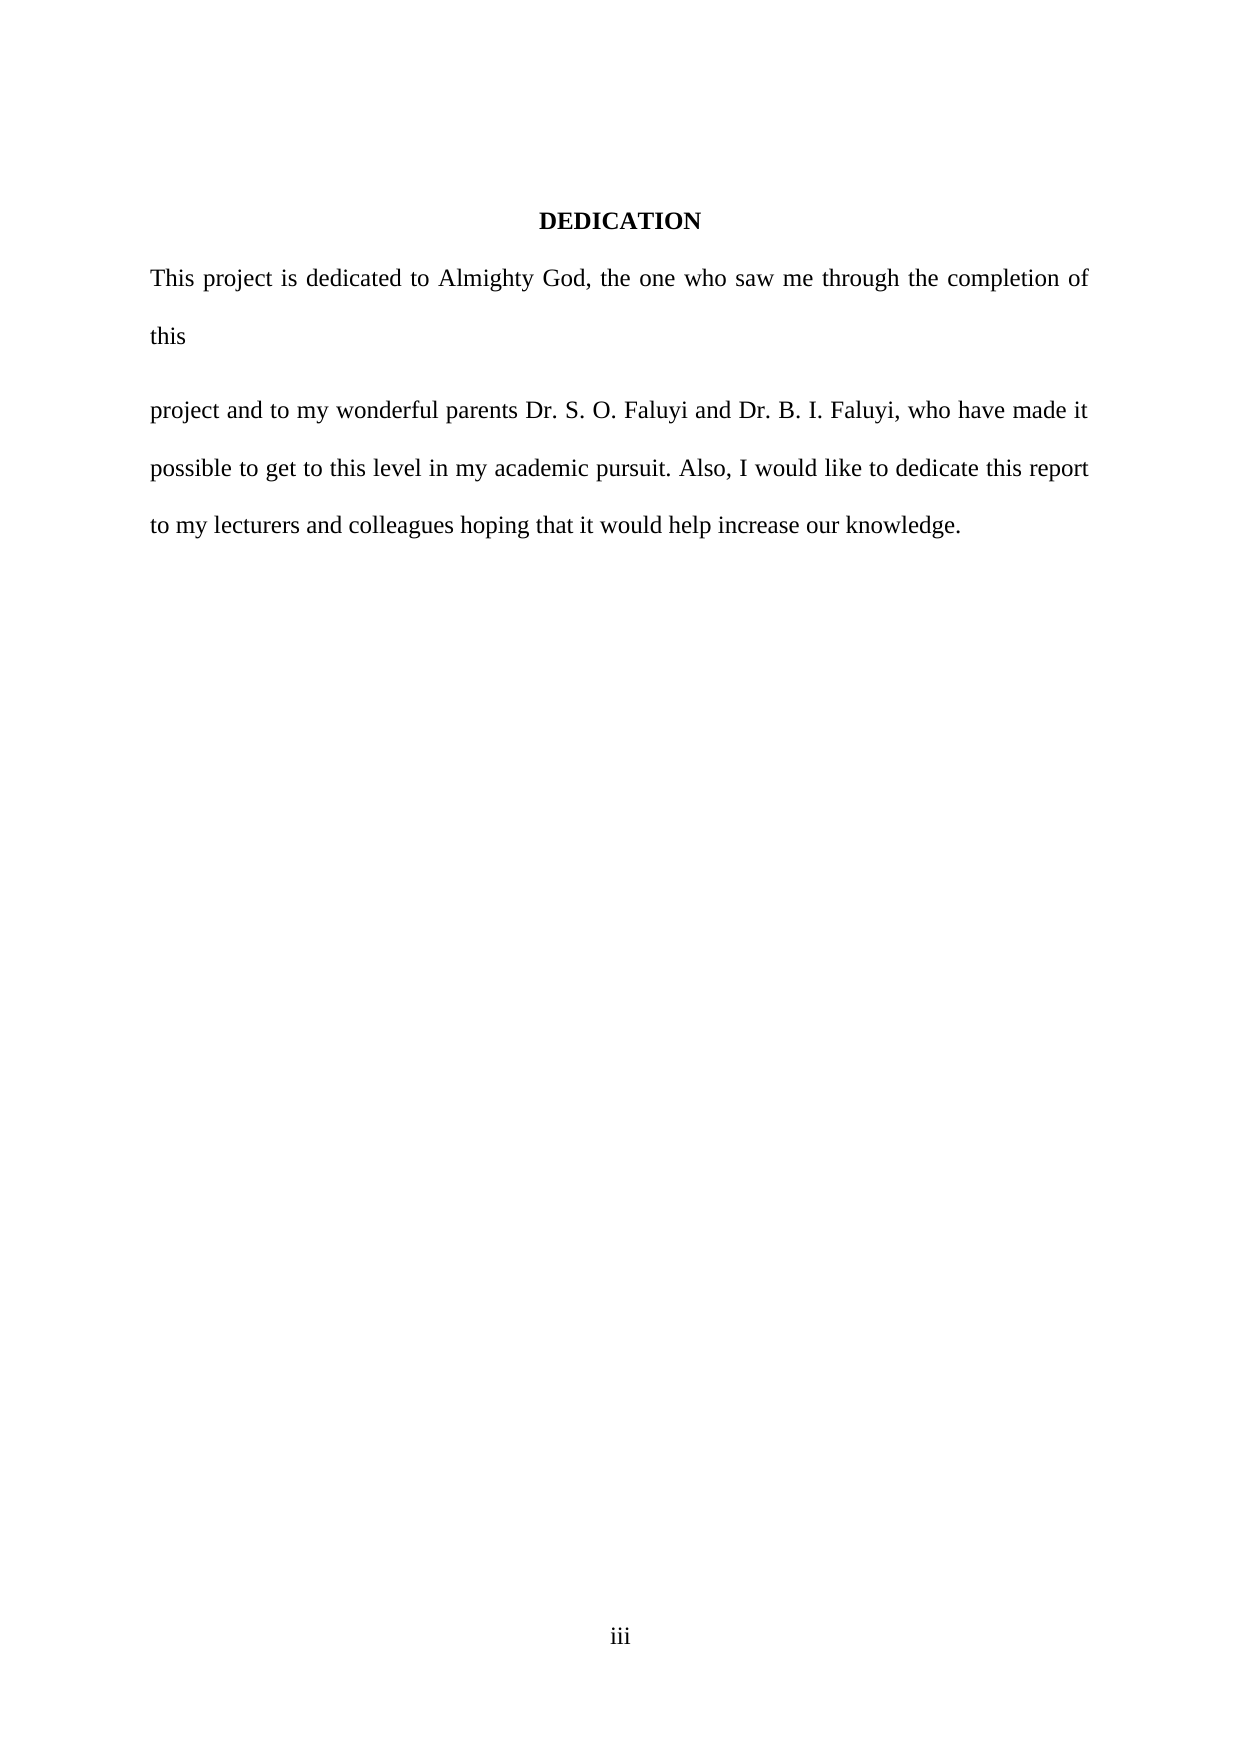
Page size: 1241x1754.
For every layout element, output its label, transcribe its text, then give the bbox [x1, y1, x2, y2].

subtitle DEDICATION [150, 206, 1090, 235]
text This project is dedicated to Almighty God, the one who saw me through the completion of this [150, 263, 1090, 350]
text project and to my wonderful parents Dr. S. O. Faluyi and Dr. B. I. Faluyi, who have made it possible to get to this level in my academic pursuit. Also, I would like to dedicate this report to my lecturers and colleagues hoping that it would help increase our knowledge. [150, 395, 1090, 539]
